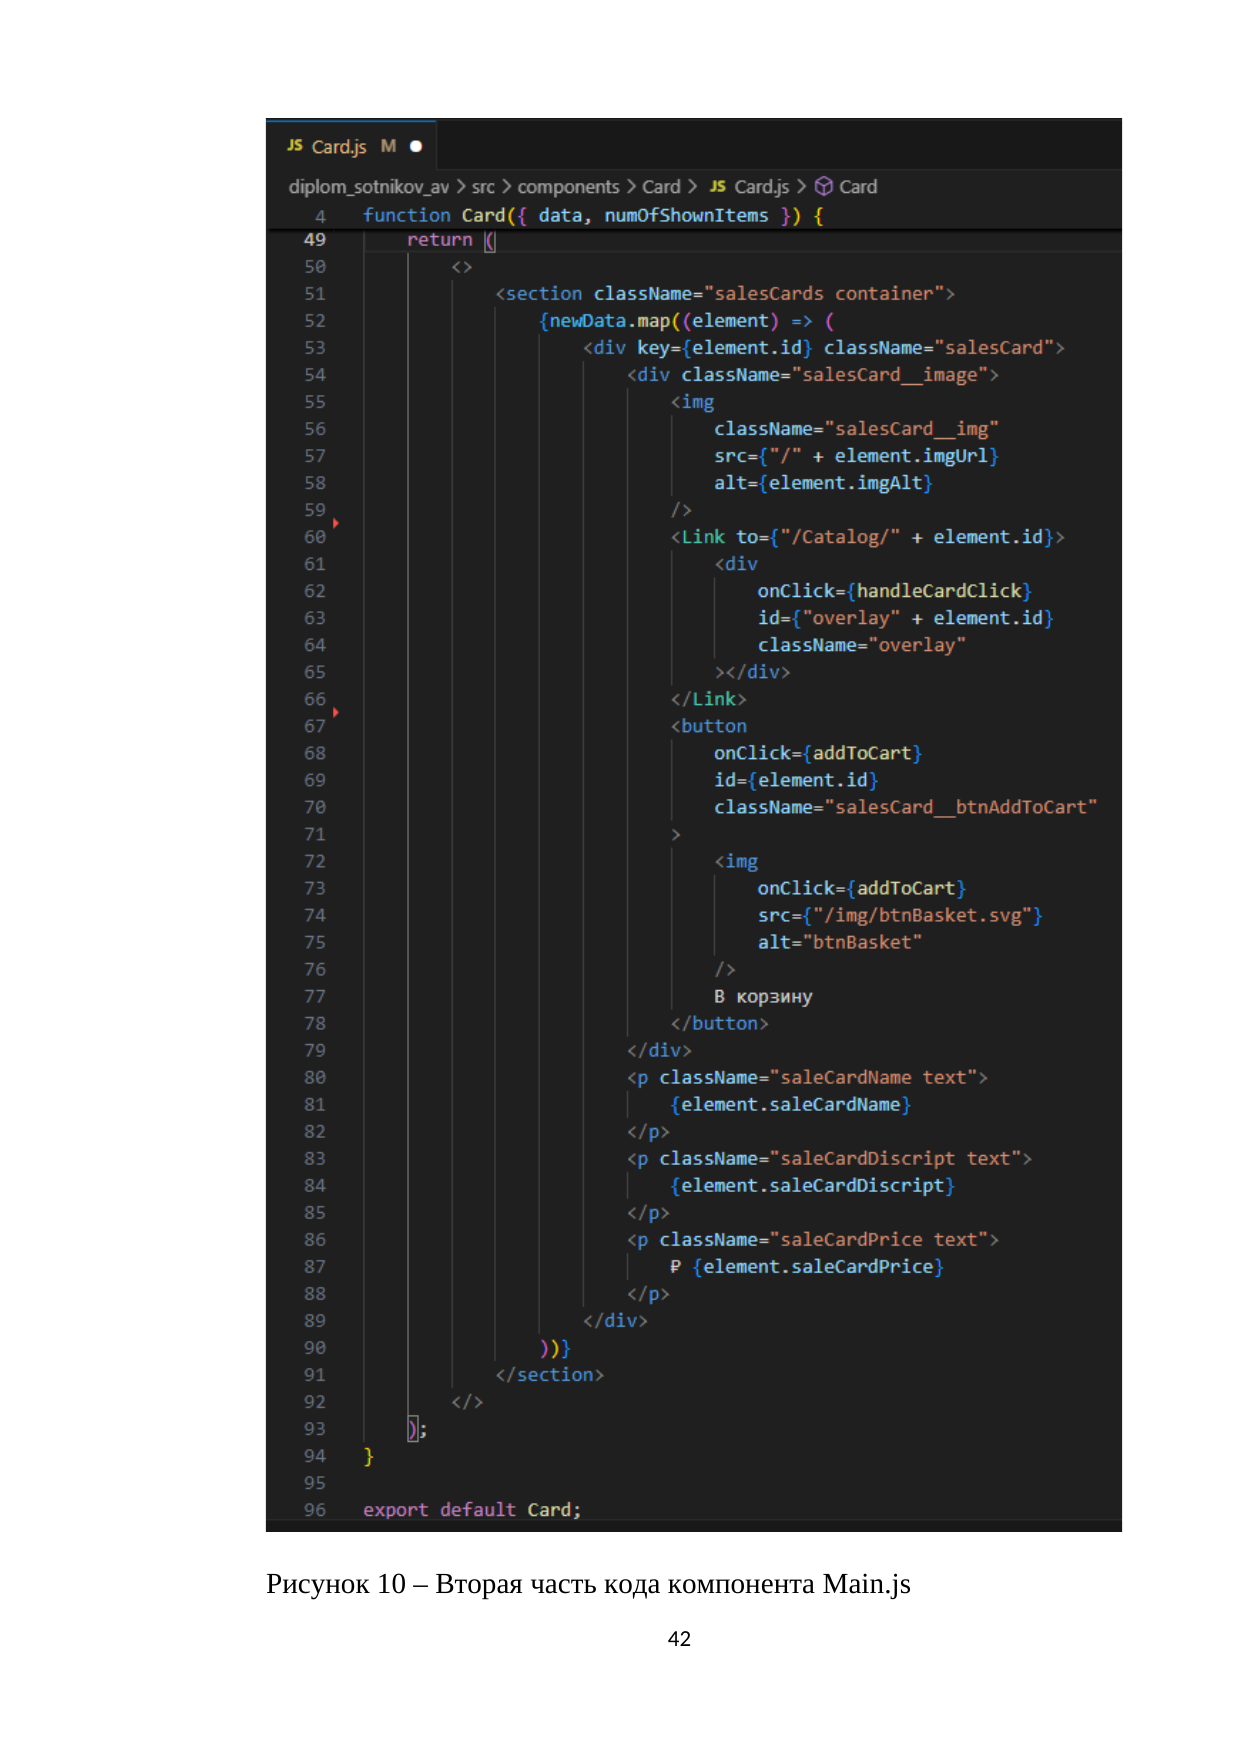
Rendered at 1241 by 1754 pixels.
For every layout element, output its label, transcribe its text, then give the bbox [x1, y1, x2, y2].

text Рисунок 10 – Вторая часть кода компонента Main.js [177, 1567, 1181, 1600]
picture [265, 118, 1123, 1532]
